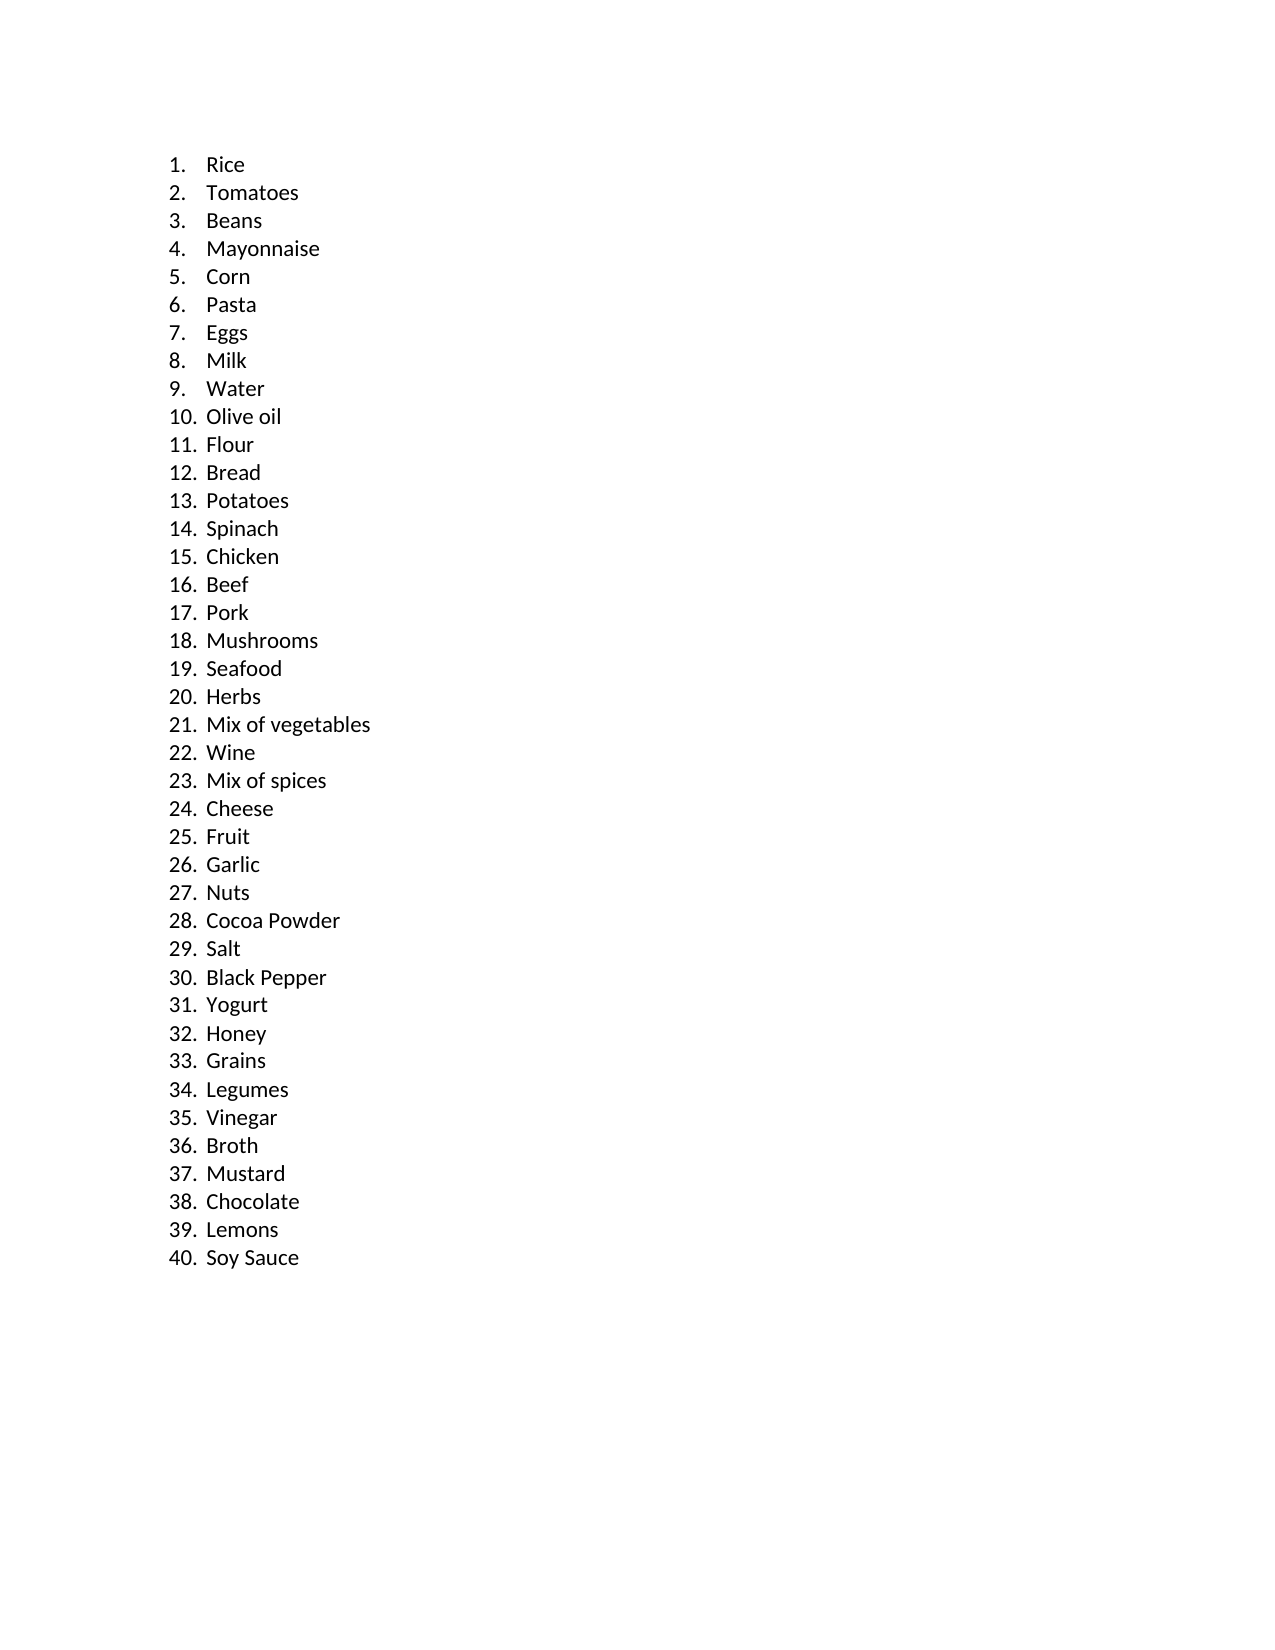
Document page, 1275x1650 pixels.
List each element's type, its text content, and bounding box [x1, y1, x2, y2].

list Eggs [169, 318, 1125, 346]
list Chocolate [169, 1187, 1125, 1215]
list Water [169, 374, 1125, 402]
list Grains [169, 1047, 1125, 1075]
list Mix of spices [169, 766, 1125, 794]
list Fruit [169, 822, 1125, 851]
list Cheese [169, 794, 1125, 822]
list Chicken [169, 542, 1125, 570]
list Rice [169, 150, 1125, 178]
list Beef [169, 570, 1125, 598]
list Mushrooms [169, 626, 1125, 654]
list Salt [169, 934, 1125, 963]
list Soy Sauce [169, 1243, 1125, 1271]
list Seafood [169, 654, 1125, 682]
list Milk [169, 346, 1125, 374]
list Broth [169, 1131, 1125, 1159]
list Vinegar [169, 1103, 1125, 1131]
list Spinach [169, 514, 1125, 542]
list Corn [169, 262, 1125, 290]
list Lemons [169, 1215, 1125, 1243]
list Black Pepper [169, 963, 1125, 991]
list Bread [169, 458, 1125, 486]
list Beans [169, 206, 1125, 234]
list Legumes [169, 1075, 1125, 1103]
list Flour [169, 430, 1125, 458]
list Wine [169, 738, 1125, 766]
list Mustard [169, 1159, 1125, 1187]
list Yogurt [169, 991, 1125, 1019]
list Garlic [169, 851, 1125, 878]
list Nuts [169, 878, 1125, 907]
list Mayonnaise [169, 234, 1125, 262]
list Olive oil [169, 402, 1125, 430]
list Herbs [169, 682, 1125, 710]
list Tomatoes [169, 178, 1125, 206]
list Honey [169, 1019, 1125, 1047]
list Potatoes [169, 486, 1125, 514]
list Cocoa Powder [169, 907, 1125, 934]
list Pork [169, 598, 1125, 626]
list Pasta [169, 290, 1125, 318]
list Mix of vegetables [169, 710, 1125, 738]
